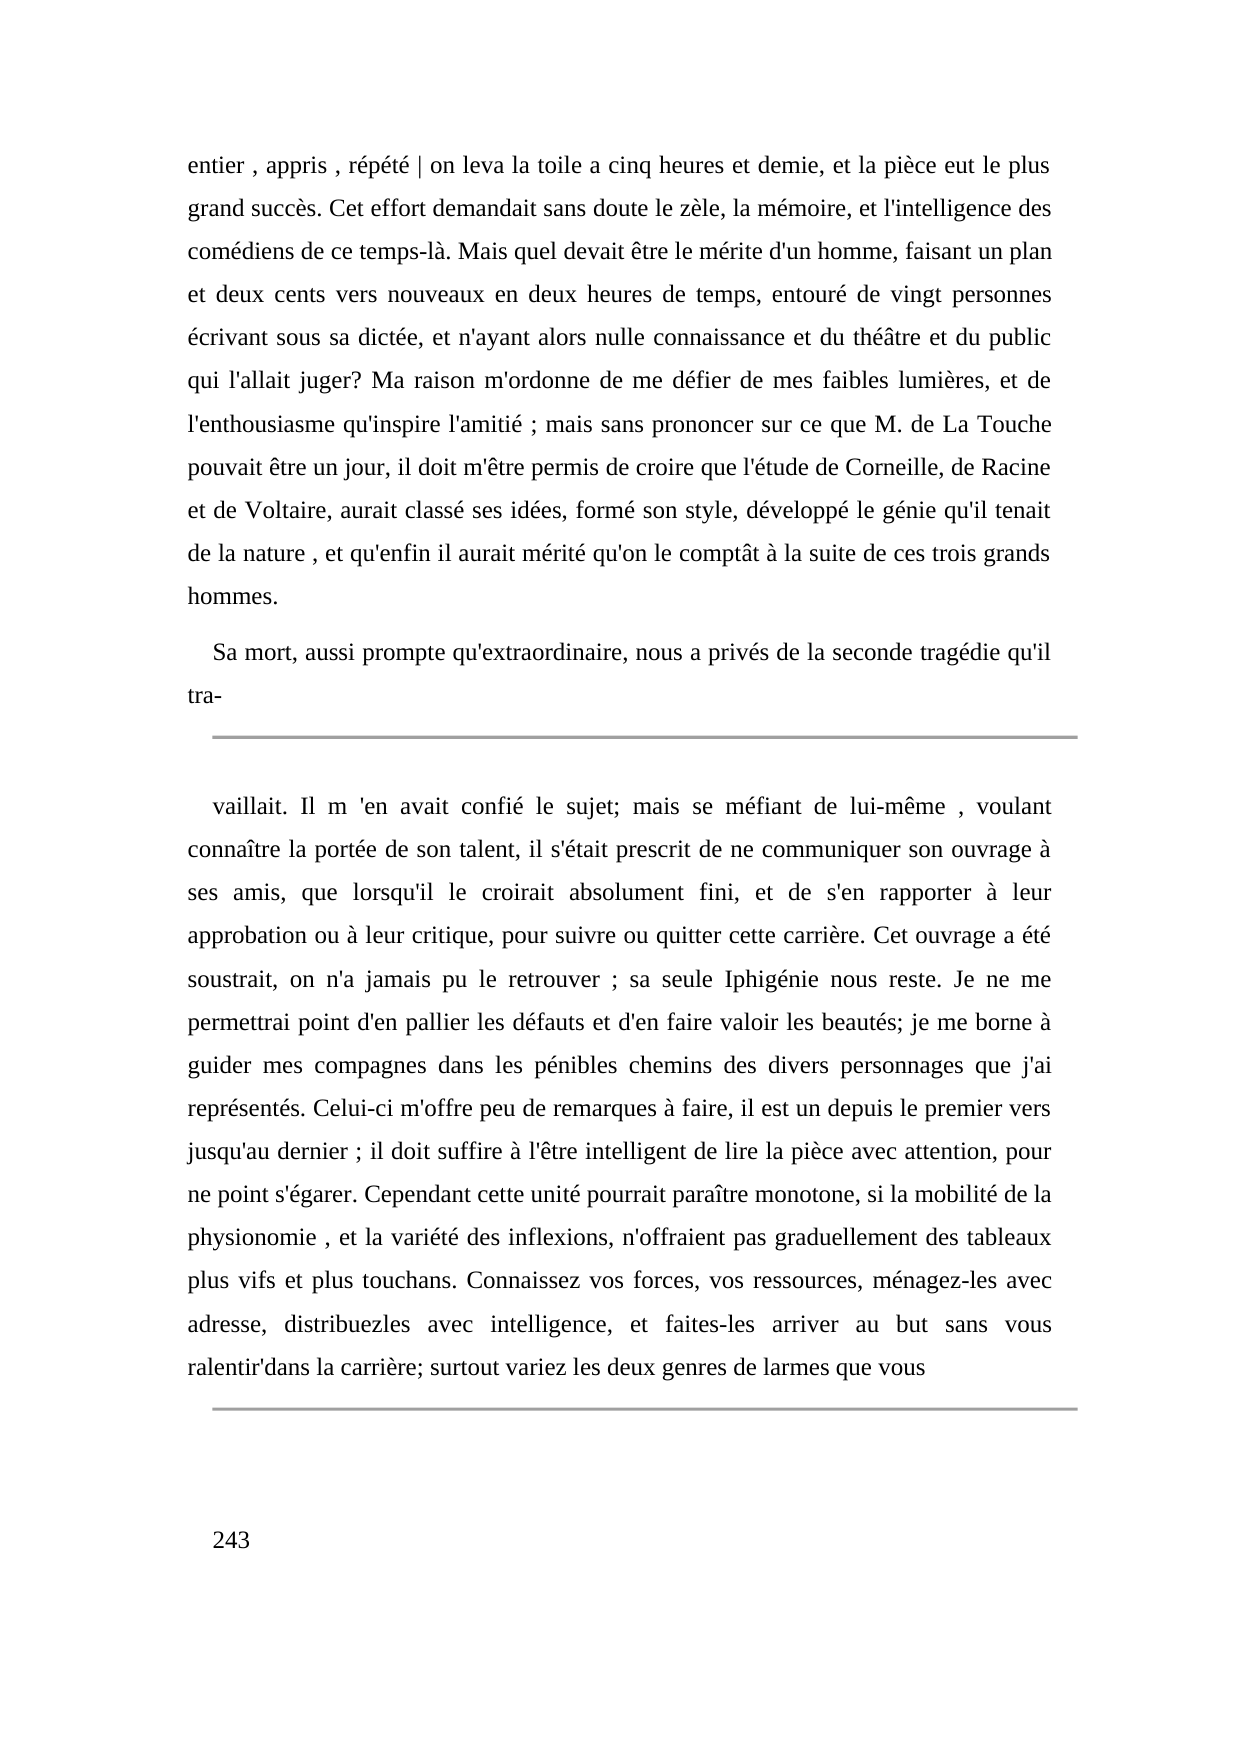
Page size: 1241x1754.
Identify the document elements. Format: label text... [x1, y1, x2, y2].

text vaillait. Il m 'en avait confié le sujet; mais se méfiant de lui-même , voulant connaître la portée de son talent, il s'était prescrit de ne communiquer son ouvrage à ses amis, que lorsqu'il le croirait absolument fini, et de s'en rapporter à leur approbation ou à leur critique, pour suivre ou quitter cette carrière. Cet ouvrage a été soustrait, on n'a jamais pu le retrouver ; sa seule Iphigénie nous reste. Je ne me permettrai point d'en pallier les défauts et d'en faire valoir les beautés; je me borne à guider mes compagnes dans les pénibles chemins des divers personnages que j'ai représentés. Celui-ci m'offre peu de remarques à faire, il est un depuis le premier vers jusqu'au dernier ; il doit suffire à l'être intelligent de lire la pièce avec attention, pour ne point s'égarer. Cependant cette unité pourrait paraître monotone, si la mobilité de la physionomie , et la variété des inflexions, n'offraient pas graduellement des tableaux plus vifs et plus touchans. Connaissez vos forces, vos ressources, ménagez-les avec adresse, distribuezles avec intelligence, et faites-les arriver au but sans vous ralentir'dans la carrière; surtout variez les deux genres de larmes que vous [187, 791, 1053, 1381]
text Sa mort, aussi prompte qu'extraordinaire, nous a privés de la seconde tragédie qu'il tra- [187, 637, 1053, 709]
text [187, 150, 1053, 610]
